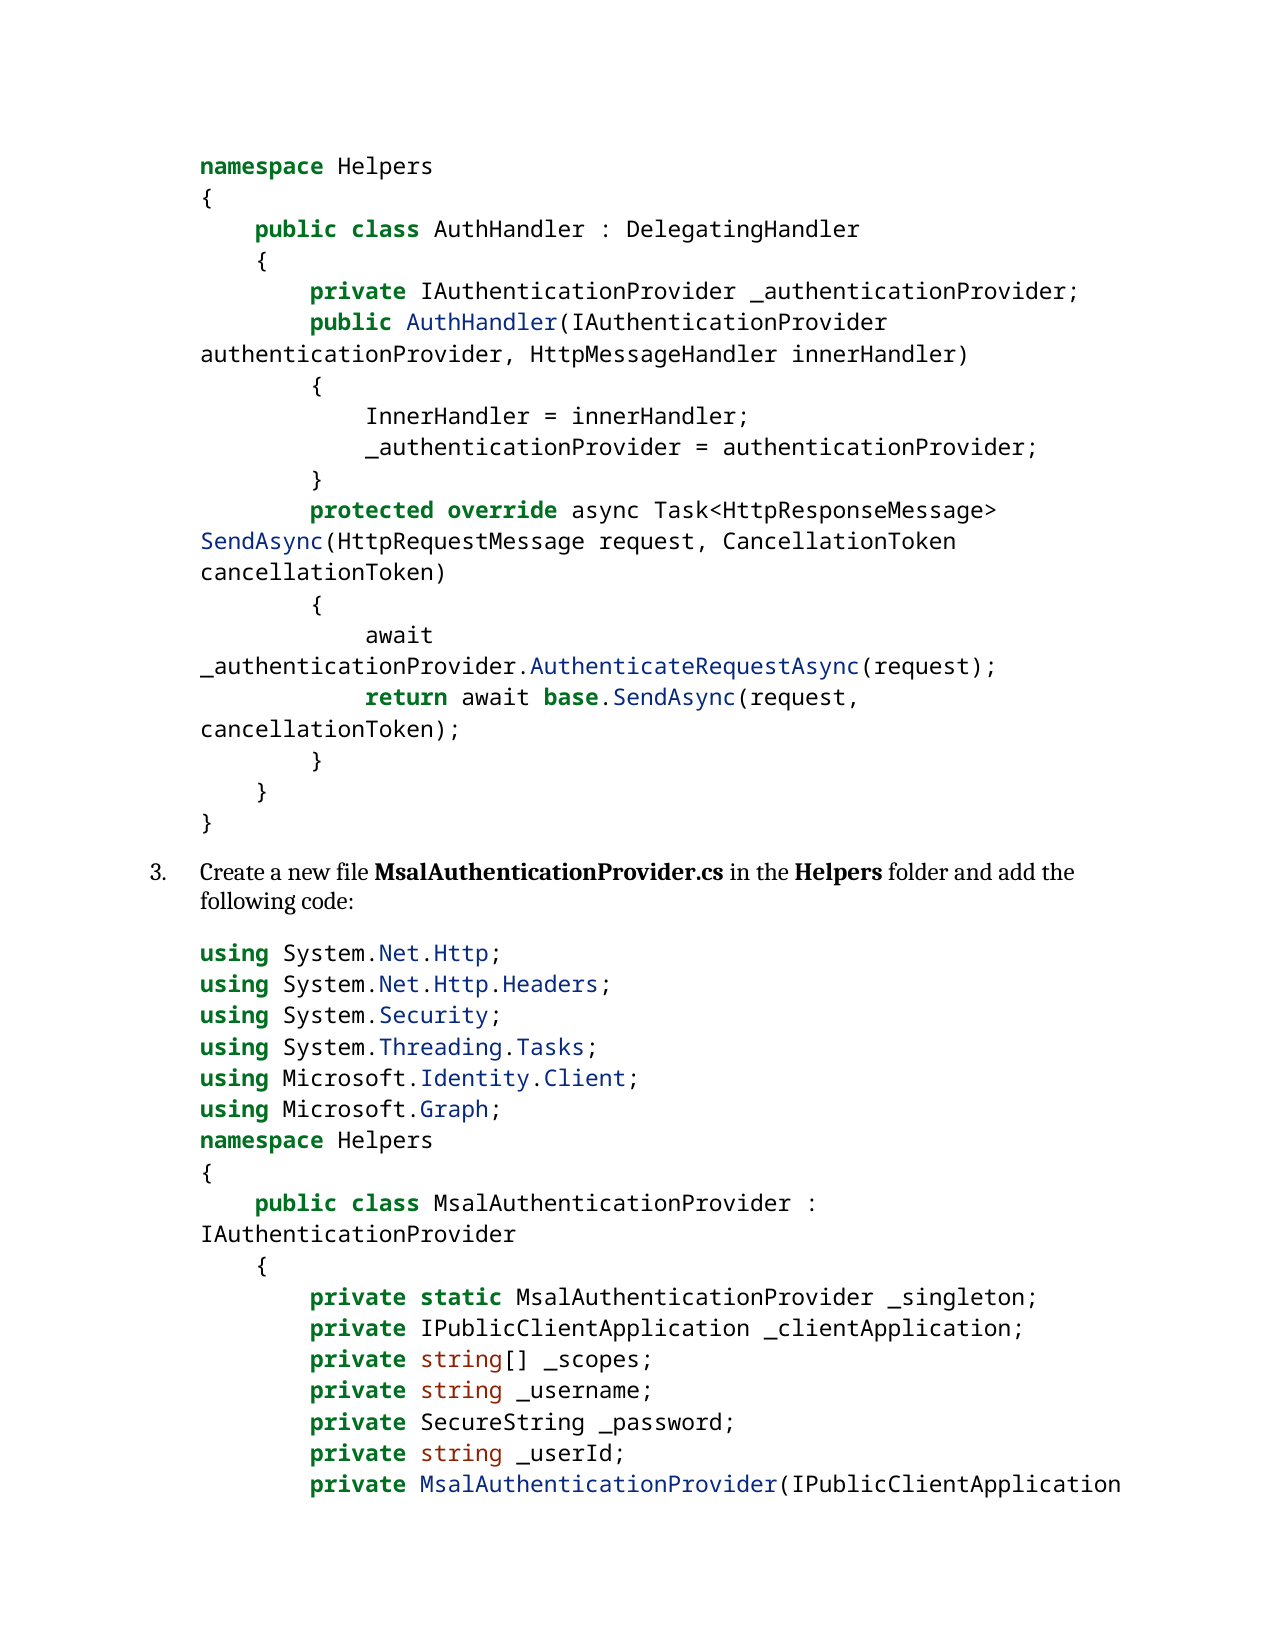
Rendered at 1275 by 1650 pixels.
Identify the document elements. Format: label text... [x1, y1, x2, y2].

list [150, 150, 1125, 837]
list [150, 937, 1125, 1499]
list Create a new file MsalAuthenticationProvider.cs in the Helpers folder and add the following code: [150, 858, 1125, 916]
